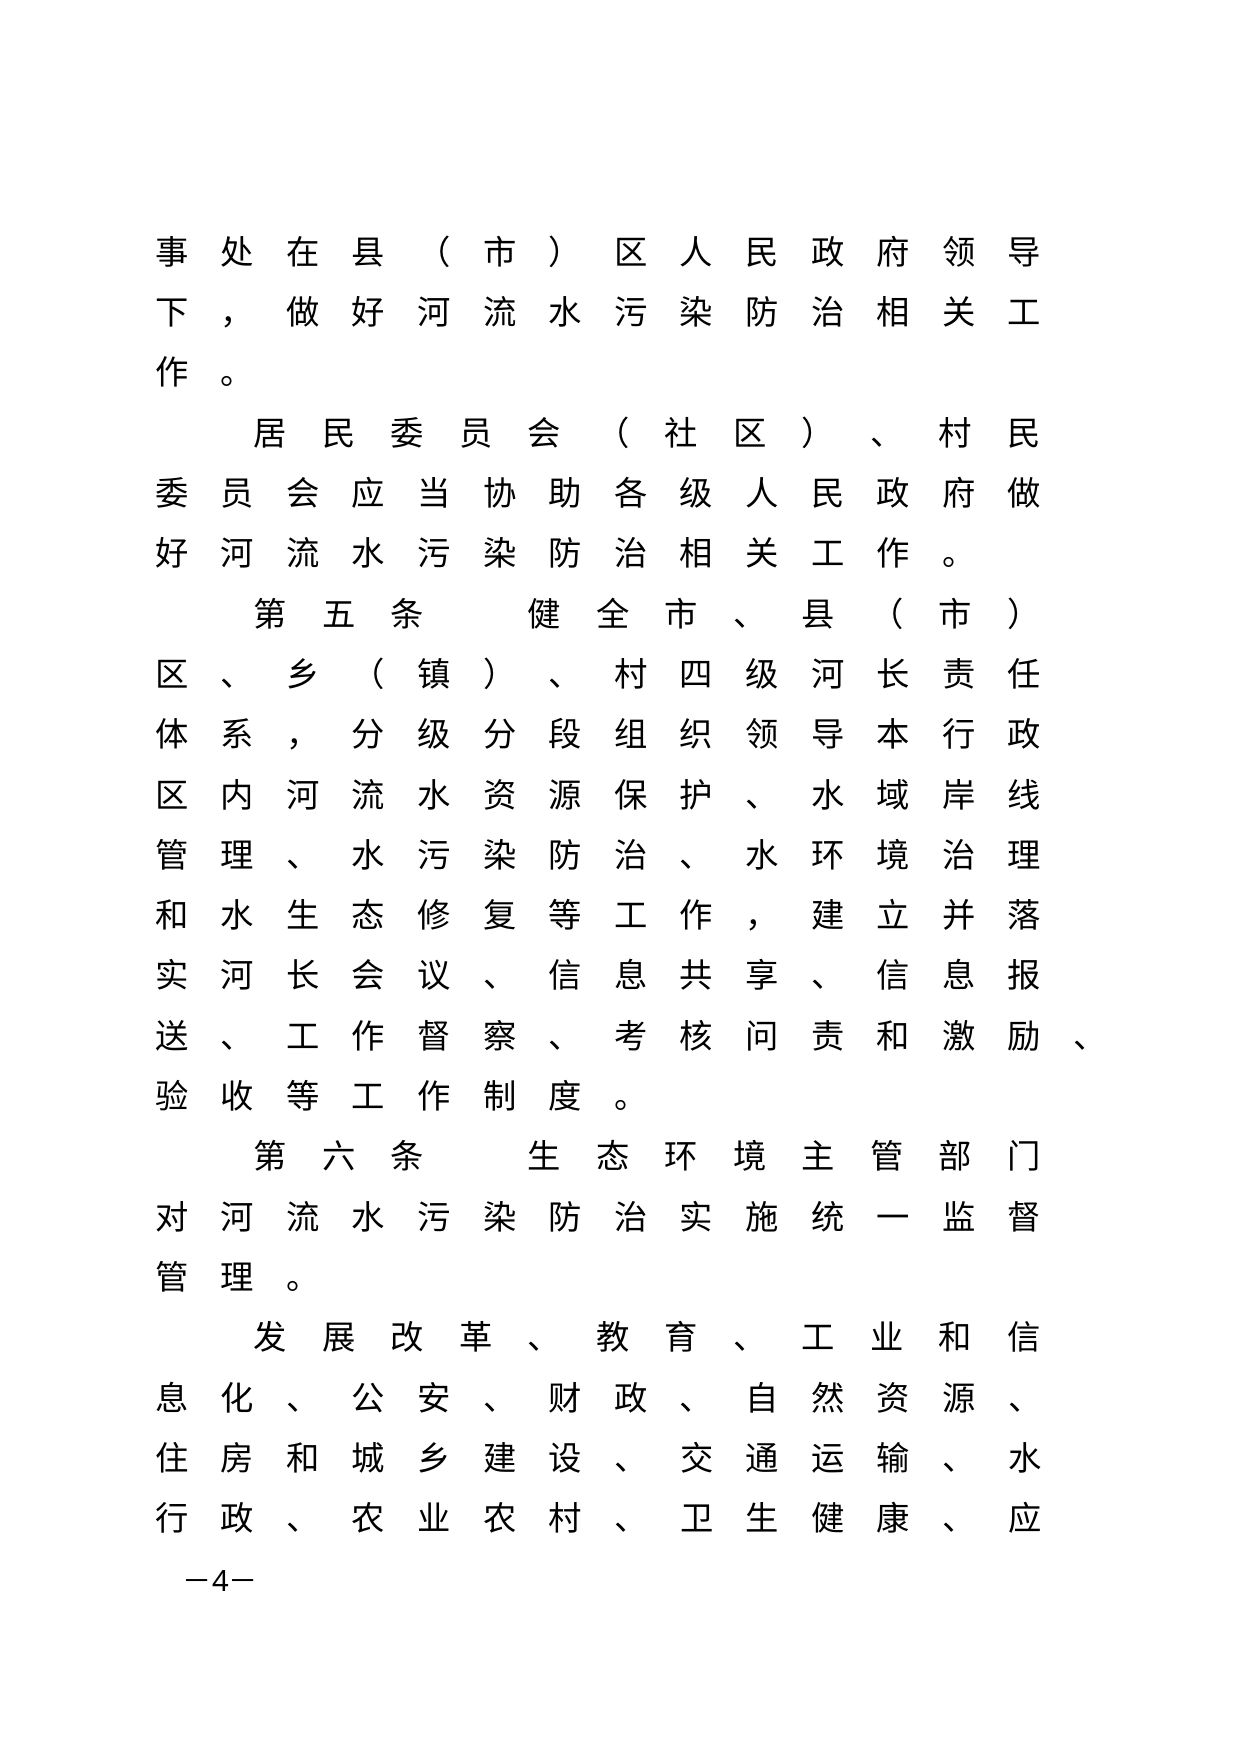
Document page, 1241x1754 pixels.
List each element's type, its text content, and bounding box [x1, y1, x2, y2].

text 第六条 生态环境主管部门对河流水污染防治实施统一监督管理。 [155, 1124, 1073, 1305]
text 发展改革、教育、工业和信息化、公安、财政、自然资源、住房和城乡建设、交通运输、水行政、农业农村、卫生健康、应急管理、市场监督管理、林业和草原、气象、海事等有关部门依照法律法规及本级人民政府确定的职责，落实生态环境保护工作责任，对河流水污染防治实施监督管理。 [155, 1305, 1073, 1546]
text 第五条 健全市、县（市）区、乡（镇）、村四级河长责任体系，分级分段组织领导本行政区内河流水资源保护、水域岸线管理、水污染防治、水环境治理和水生态修复等工作，建立并落实河长会议、信息共享、信息报送、工作督察、考核问责和激励、验收等工作制度。 [155, 581, 1073, 1124]
text 居民委员会（社区）、村民委员会应当协助各级人民政府做好河流水污染防治相关工作。 [155, 400, 1073, 581]
text 乡（镇）人民政府和街道办事处在县（市）区人民政府领导下，做好河流水污染防治相关工作。 [155, 219, 1073, 400]
